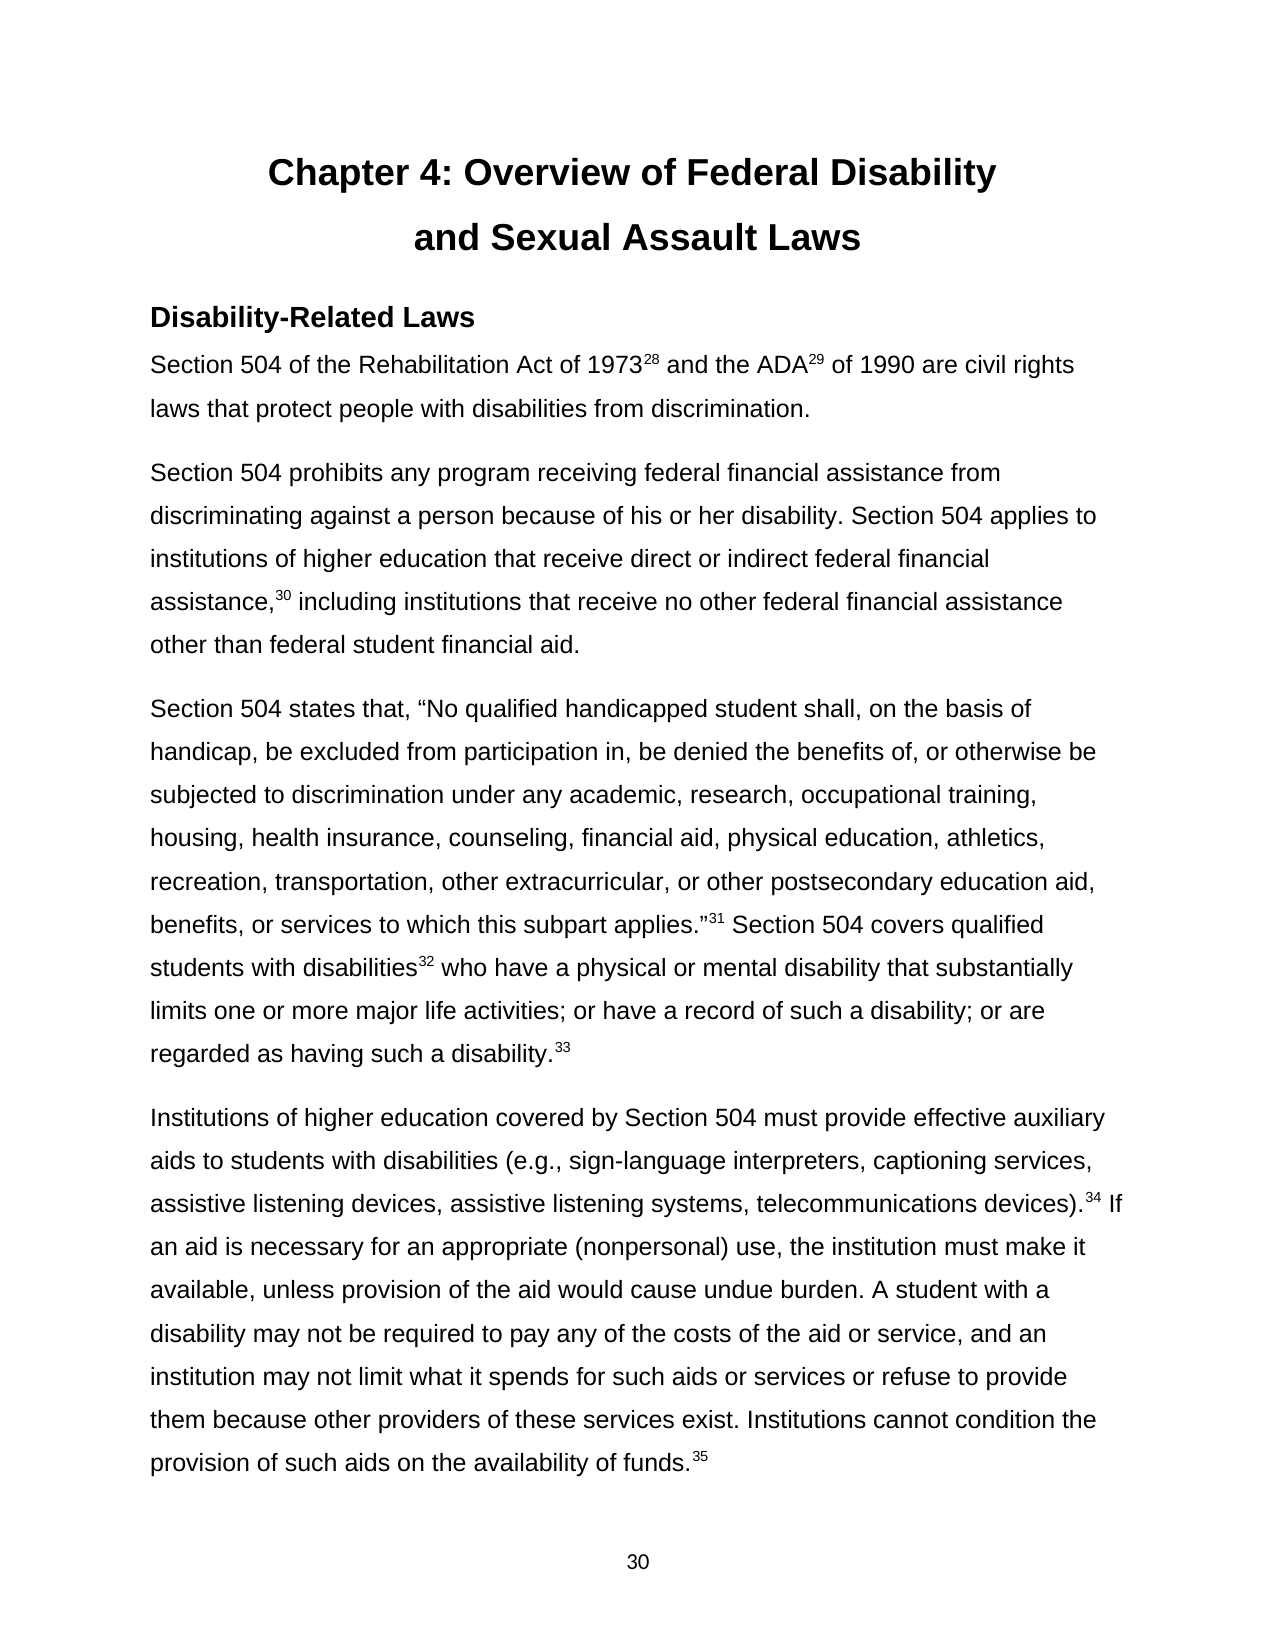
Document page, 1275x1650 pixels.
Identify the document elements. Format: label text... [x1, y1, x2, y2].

text Section 504 prohibits any program receiving federal financial assistance from discriminating against a person because of his or her disability. Section 504 applies to institutions of higher education that receive direct or indirect federal financial assistance, including institutions that receive no other federal financial assistance other than federal student financial aid. [150, 458, 1125, 659]
text Institutions of higher education covered by Section 504 must provide effective auxiliary aids to students with disabilities (e.g., sign-language interpreters, captioning services, assistive listening devices, assistive listening systems, telecommunications devices). If an aid is necessary for an appropriate (nonpersonal) use, the institution must make it available, unless provision of the aid would cause undue burden. A student with a disability may not be required to pay any of the costs of the aid or service, and an institution may not limit what it spends for such aids or services or refuse to provide them because other providers of these services exist. Institutions cannot condition the provision of such aids on the availability of funds. [150, 1103, 1125, 1477]
subtitle Chapter 4: Overview of Federal Disability and Sexual Assault Laws [150, 150, 1125, 258]
text Section 504 of the Rehabilitation Act of 1973 and the ADA of 1990 are civil rights laws that protect people with disabilities from discrimination. [150, 351, 1125, 422]
text Section 504 states that, “No qualified handicapped student shall, on the basis of handicap, be excluded from participation in, be denied the benefits of, or otherwise be subjected to discrimination under any academic, research, occupational training, housing, health insurance, counseling, financial aid, physical education, athletics, recreation, transportation, other extracurricular, or other postsecondary education aid, benefits, or services to which this subpart applies.” Section 504 covers qualified students with disabilities who have a physical or mental disability that substantially limits one or more major life activities; or have a record of such a disability; or are regarded as having such a disability. [150, 694, 1125, 1068]
subtitle Disability-Related Laws [150, 300, 1125, 334]
